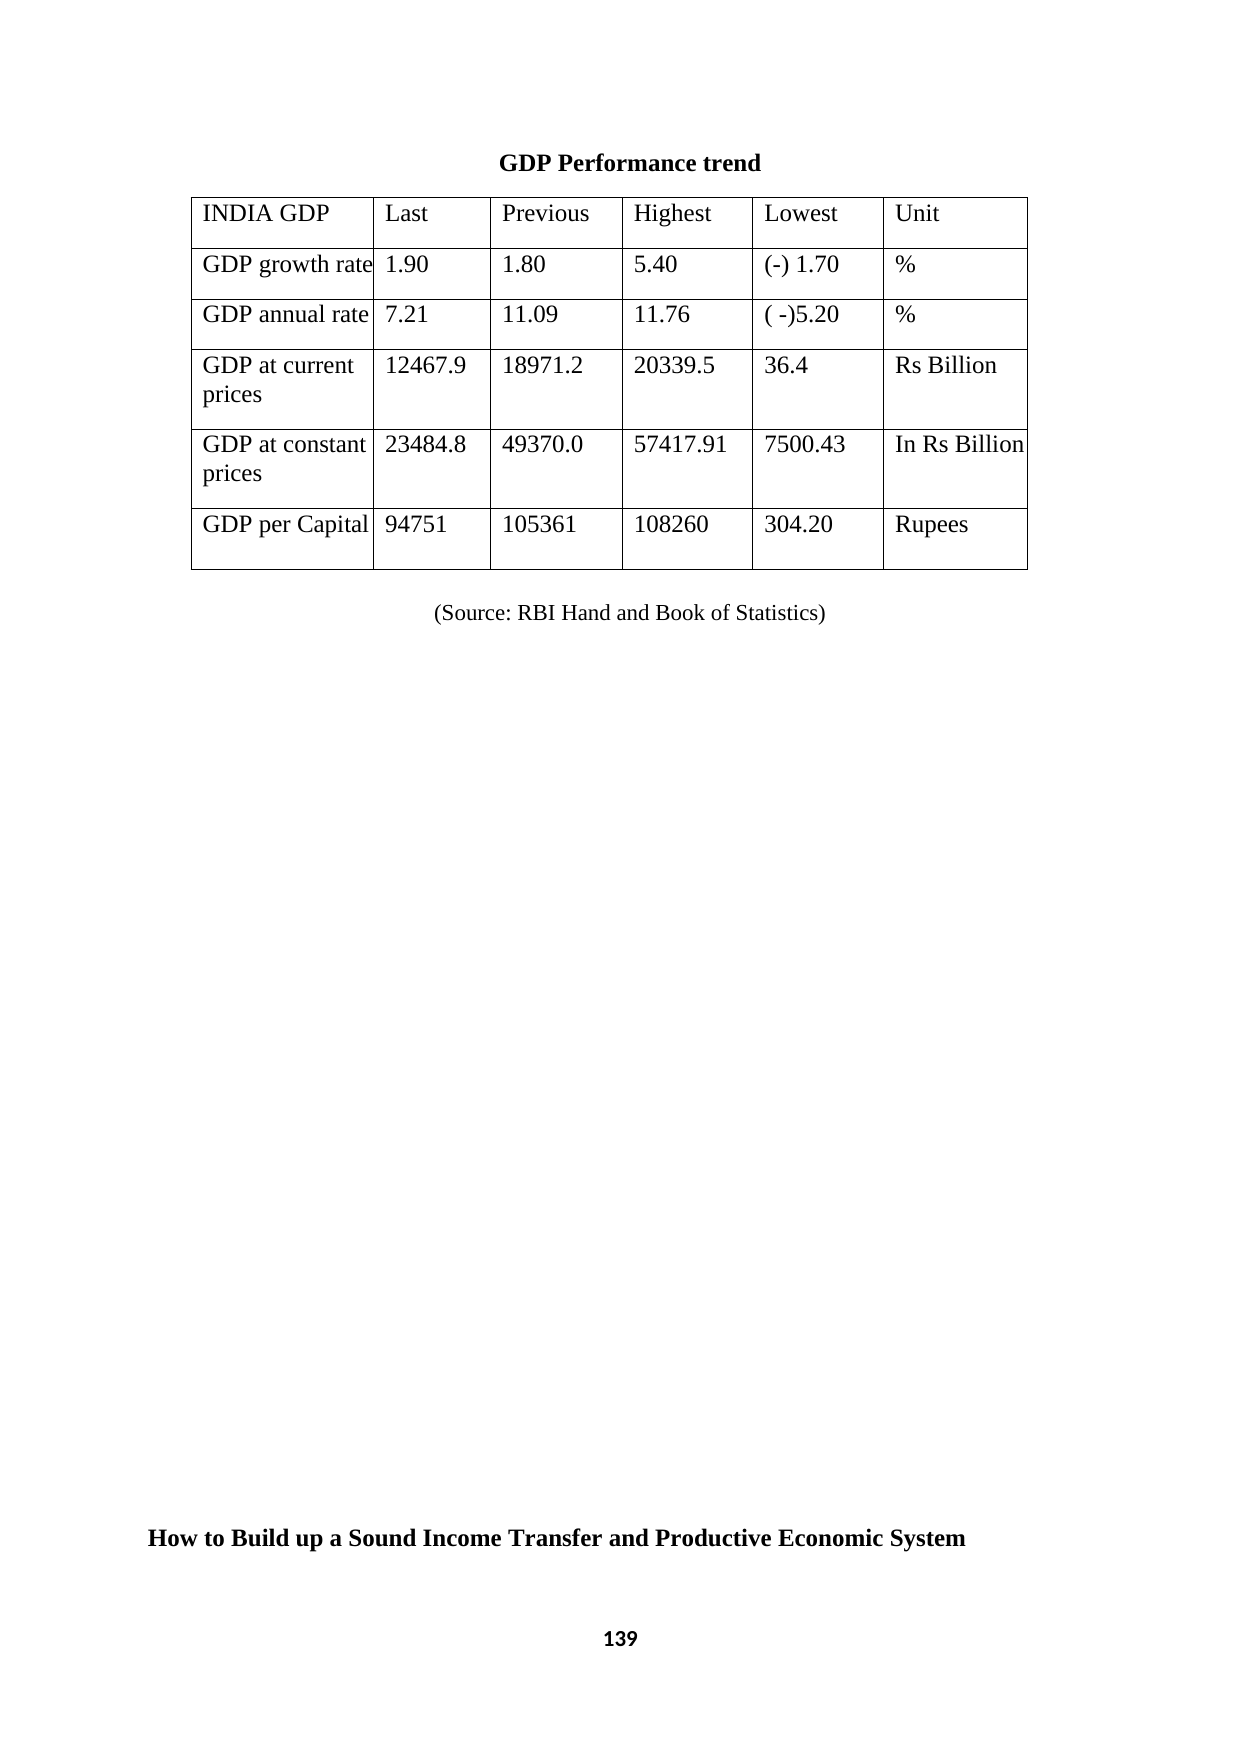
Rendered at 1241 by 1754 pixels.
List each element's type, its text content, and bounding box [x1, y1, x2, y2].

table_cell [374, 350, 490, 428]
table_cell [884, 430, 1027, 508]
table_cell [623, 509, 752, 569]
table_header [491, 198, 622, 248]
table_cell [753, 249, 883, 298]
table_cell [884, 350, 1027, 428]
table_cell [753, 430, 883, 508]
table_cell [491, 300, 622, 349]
text (Source: RBI Hand and Book of Statistics) [148, 599, 1112, 626]
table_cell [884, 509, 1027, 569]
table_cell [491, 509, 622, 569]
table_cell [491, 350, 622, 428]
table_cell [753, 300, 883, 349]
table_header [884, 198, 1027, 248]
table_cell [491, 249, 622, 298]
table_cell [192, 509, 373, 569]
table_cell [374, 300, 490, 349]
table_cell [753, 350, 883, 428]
text GDP Performance trend [148, 148, 1112, 176]
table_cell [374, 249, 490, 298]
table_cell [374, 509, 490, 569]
text How to Build up a Sound Income Transfer and Productive Economic System [148, 1523, 1112, 1552]
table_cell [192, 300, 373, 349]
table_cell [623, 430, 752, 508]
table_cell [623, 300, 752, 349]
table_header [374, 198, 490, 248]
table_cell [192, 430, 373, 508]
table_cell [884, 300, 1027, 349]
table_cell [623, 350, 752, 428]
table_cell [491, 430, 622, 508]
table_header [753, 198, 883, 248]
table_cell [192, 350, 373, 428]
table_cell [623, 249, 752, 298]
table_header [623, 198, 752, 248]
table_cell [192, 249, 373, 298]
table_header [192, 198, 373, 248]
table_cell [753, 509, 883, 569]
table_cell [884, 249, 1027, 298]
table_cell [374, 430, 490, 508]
